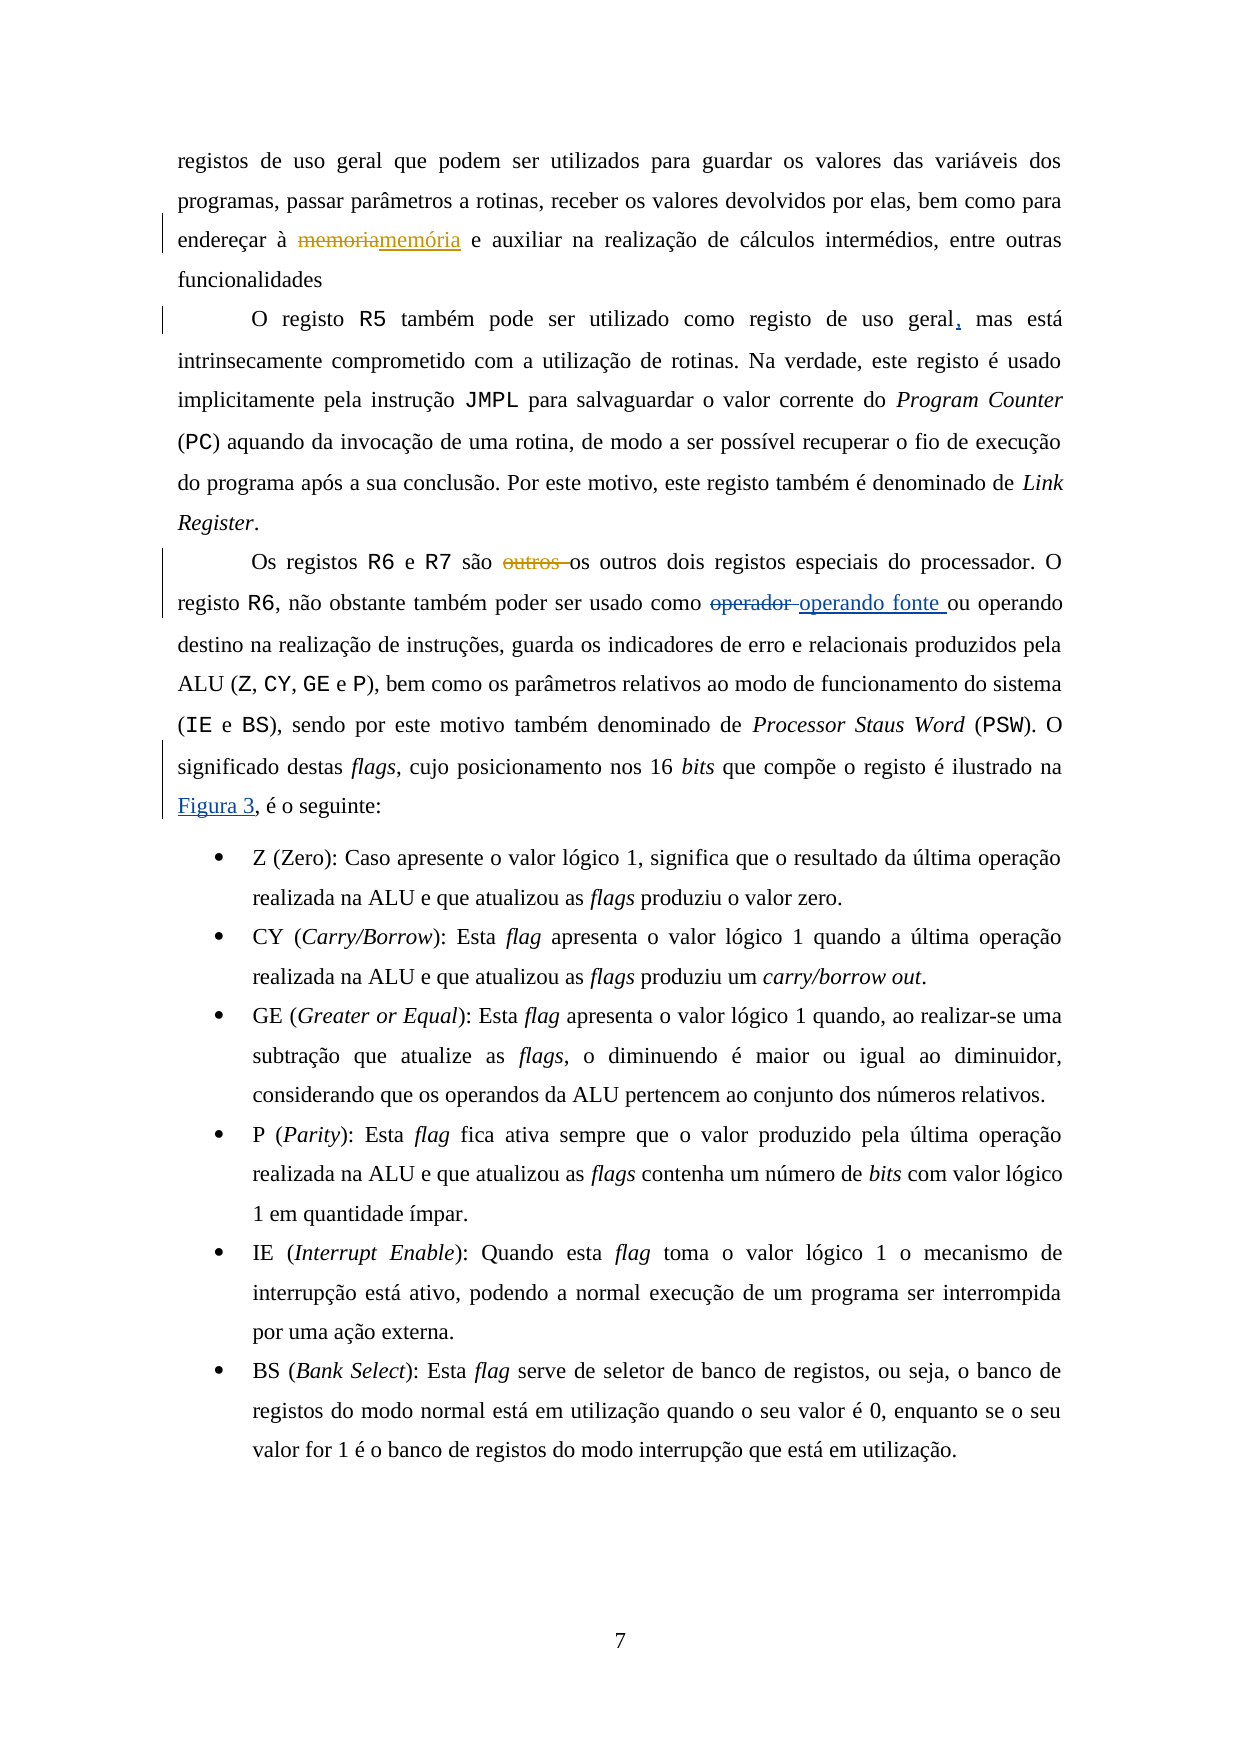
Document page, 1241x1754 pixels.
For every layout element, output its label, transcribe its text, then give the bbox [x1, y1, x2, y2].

list IE (Interrupt Enable): Quando esta flag toma o valor lógico 1 o mecanismo de interrupção está ativo, podendo a normal execução de um programa ser interrompida por uma ação externa. [215, 1239, 1063, 1344]
list Z (Zero): Caso apresente o valor lógico 1, significa que o resultado da última operação realizada na ALU e que atualizou as flags produziu o valor zero. [215, 844, 1063, 910]
list GE (Greater or Equal): Esta flag apresenta o valor lógico 1 quando, ao realizar-se uma subtração que atualize as flags, o diminuendo é maior ou igual ao diminuidor, considerando que os operandos da ALU pertencem ao conjunto dos números relativos. [215, 1002, 1063, 1108]
text O registo R5 também pode ser utilizado como registo de uso geral mas está intrinsecamente comprometido com a utilização de rotinas. Na verdade, este registo é usado implicitamente pela instrução JMPL para salvaguardar o valor corrente do Program Counter (PC) aquando da invocação de uma rotina, de modo a ser possível recuperar o fio de execução do programa após a sua conclusão. Por este motivo, este registo também é denominado de Link Register. [177, 306, 1063, 535]
list CY (Carry/Borrow): Esta flag apresenta o valor lógico 1 quando a última operação realizada na ALU e que atualizou as flags produziu um carry/borrow out. [215, 923, 1063, 989]
text Os registos R6 e R7 são os outros dois registos especiais do processador. O registo R6, não obstante também poder ser usado como ou operando destino na realização de instruções, guarda os indicadores de erro e relacionais produzidos pela ALU (Z, CY, GE e P), bem como os parâmetros relativos ao modo de funcionamento do sistema (IE e BS), sendo por este motivo também denominado de Processor Staus Word (PSW). O significado destas flags, cujo posicionamento nos 16 bits que compõe o registo é ilustrado na, é o seguinte: [177, 548, 1063, 819]
list P (Parity): Esta flag fica ativa sempre que o valor produzido pela última operação realizada na ALU e que atualizou as flags contenha um número de bits com valor lógico 1 em quantidade ímpar. [215, 1121, 1063, 1226]
list BS (Bank Select): Esta flag serve de seletor de banco de registos, ou seja, o banco de registos do modo normal está em utilização quando o seu valor é 0, enquanto se o seu valor for 1 é o banco de registos do modo interrupção que está em utilização. [215, 1358, 1063, 1463]
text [177, 148, 1063, 292]
